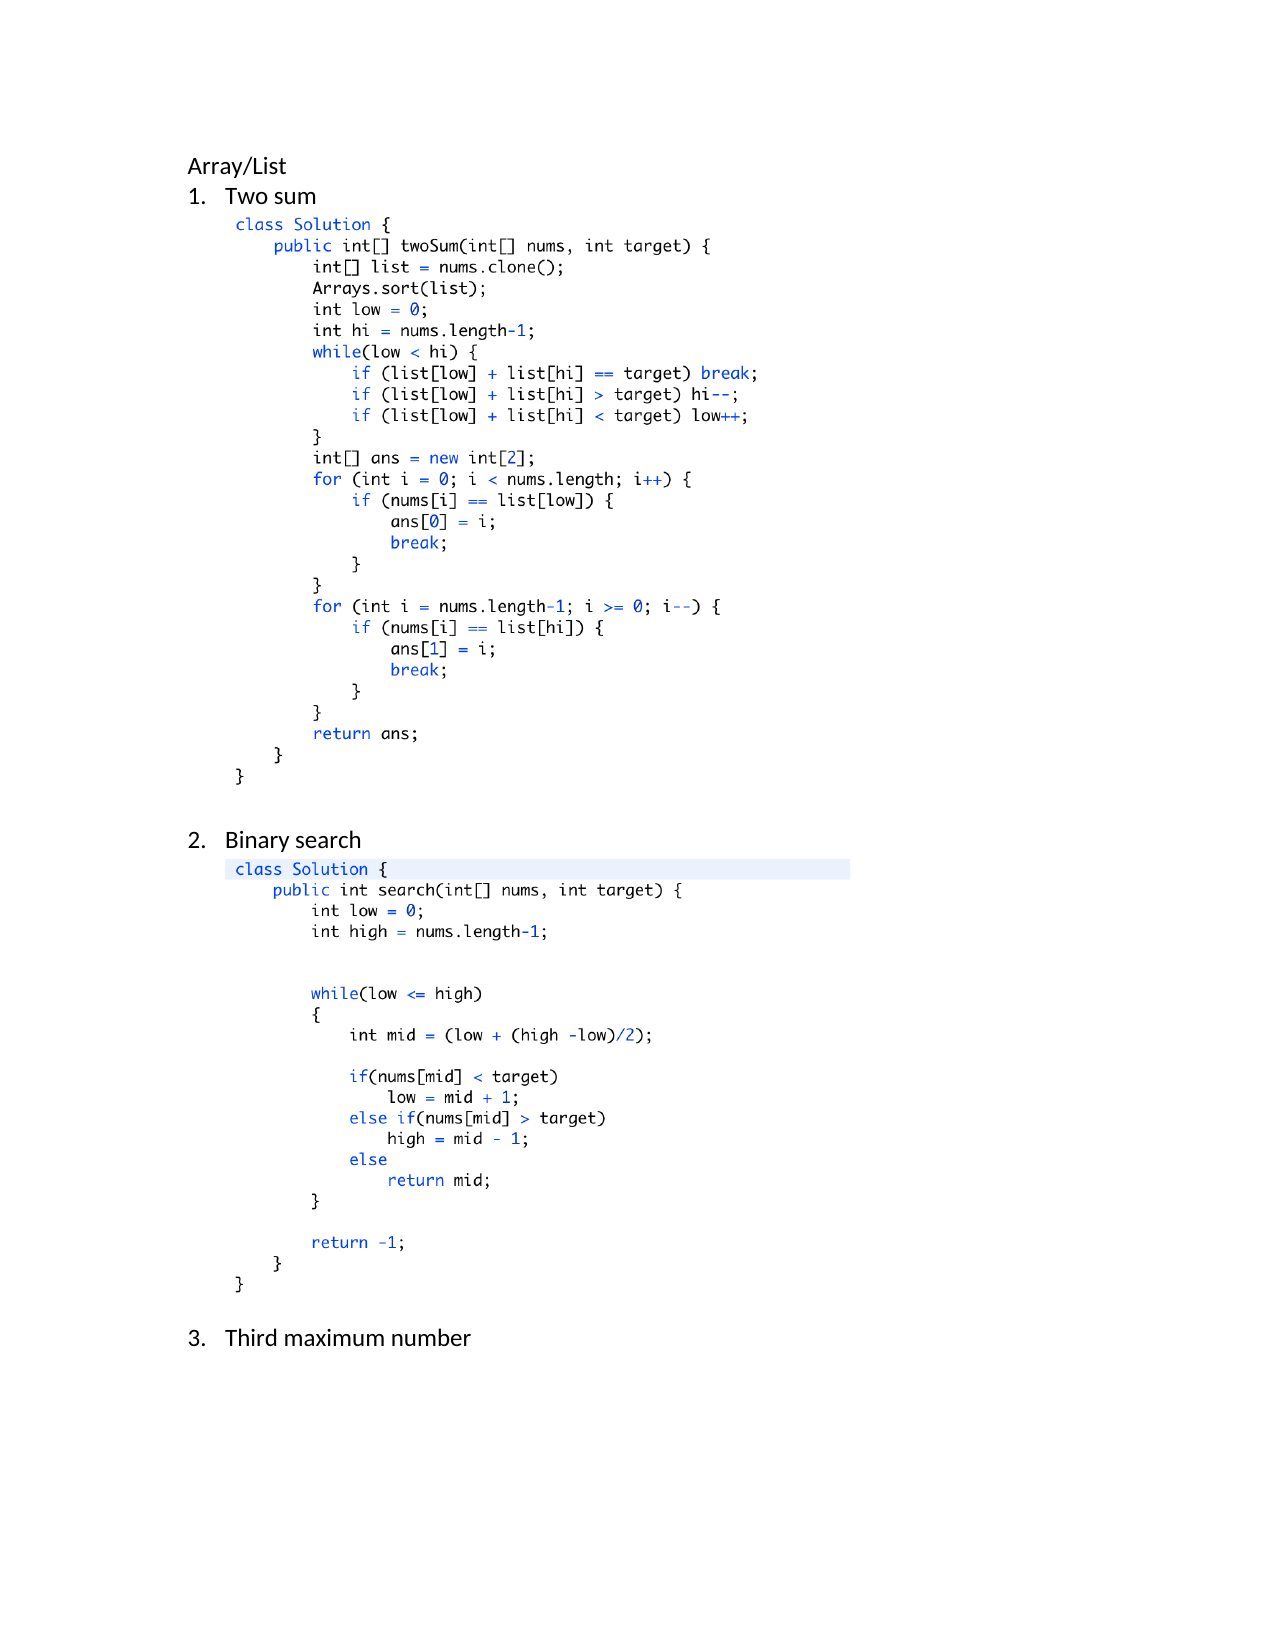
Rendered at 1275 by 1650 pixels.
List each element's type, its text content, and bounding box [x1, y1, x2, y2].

picture [225, 211, 800, 795]
list Third maximum number [187, 1322, 1125, 1353]
list Two sum [187, 181, 1125, 211]
text Array/List [187, 150, 1125, 181]
picture [225, 855, 851, 1322]
list Binary search [187, 825, 1125, 855]
